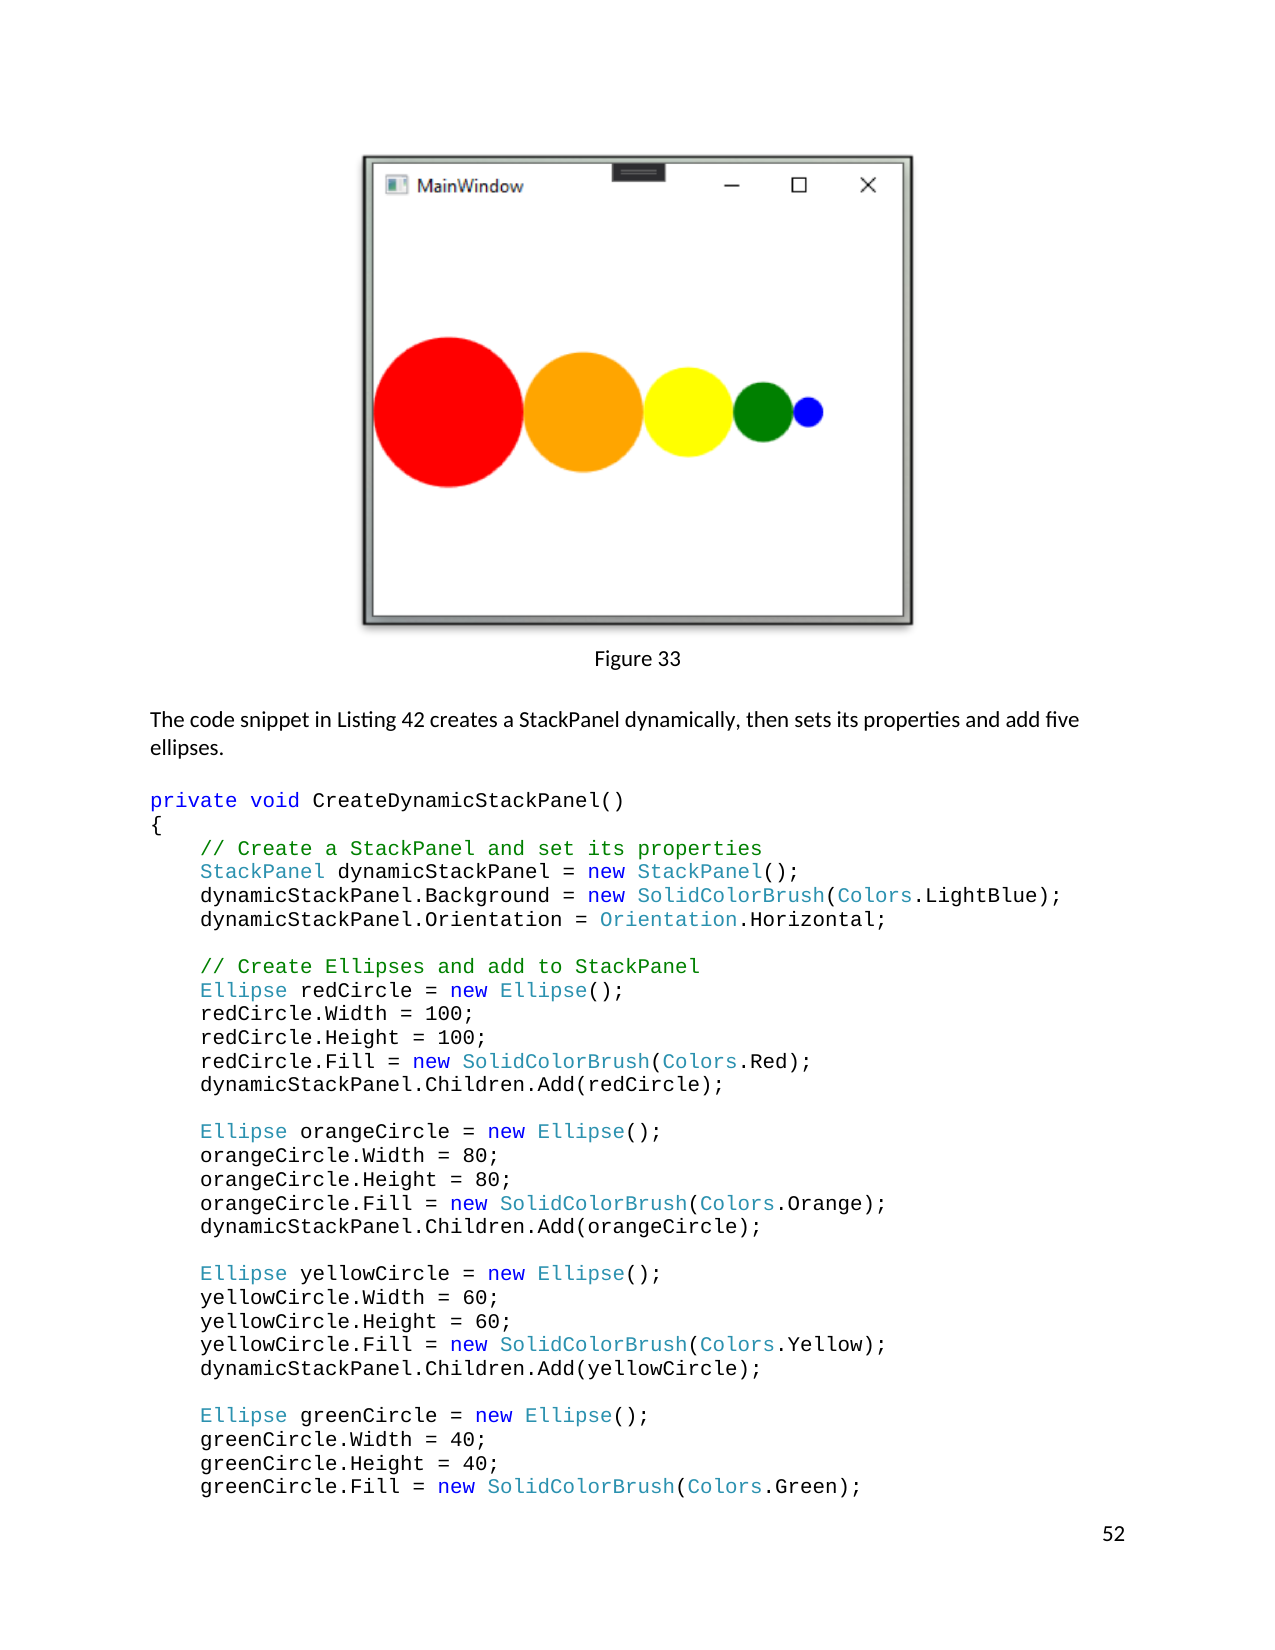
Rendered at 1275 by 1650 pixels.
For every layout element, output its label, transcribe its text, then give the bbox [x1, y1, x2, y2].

text Ellipse redCircle = new Ellipse(); [150, 980, 1125, 1003]
text The code snippet in Listing 42 creates a StackPanel dynamically, then sets its properties and add five ellipses. [150, 705, 1125, 761]
text private void CreateDynamicStackPanel() [150, 791, 1125, 814]
text StackPanel dynamicStackPanel = new StackPanel(); [150, 861, 1125, 885]
text greenCircle.Width = 40; [150, 1429, 1125, 1453]
text yellowCircle.Width = 60; [150, 1287, 1125, 1311]
text dynamicStackPanel.Children.Add(orangeCircle); [150, 1216, 1125, 1240]
text Ellipse orangeCircle = new Ellipse(); [150, 1122, 1125, 1145]
text greenCircle.Fill = new SolidColorBrush(Colors.Green); [150, 1476, 1125, 1500]
text // Create Ellipses and add to StackPanel [150, 956, 1125, 980]
text Figure 33 [150, 644, 1125, 672]
text dynamicStackPanel.Children.Add(yellowCircle); [150, 1358, 1125, 1382]
text Ellipse yellowCircle = new Ellipse(); [150, 1263, 1125, 1287]
text orangeCircle.Height = 80; [150, 1169, 1125, 1192]
text orangeCircle.Width = 80; [150, 1145, 1125, 1169]
text yellowCircle.Fill = new SolidColorBrush(Colors.Yellow); [150, 1334, 1125, 1358]
text Ellipse greenCircle = new Ellipse(); [150, 1405, 1125, 1429]
text redCircle.Height = 100; [150, 1027, 1125, 1051]
text // Create a StackPanel and set its properties [150, 838, 1125, 861]
text orangeCircle.Fill = new SolidColorBrush(Colors.Orange); [150, 1192, 1125, 1216]
text redCircle.Width = 100; [150, 1003, 1125, 1027]
text { [150, 814, 1125, 838]
text greenCircle.Height = 40; [150, 1453, 1125, 1476]
picture [365, 157, 911, 623]
text redCircle.Fill = new SolidColorBrush(Colors.Red); [150, 1051, 1125, 1074]
text dynamicStackPanel.Background = new SolidColorBrush(Colors.LightBlue); [150, 885, 1125, 909]
text yellowCircle.Height = 60; [150, 1311, 1125, 1334]
text dynamicStackPanel.Children.Add(redCircle); [150, 1074, 1125, 1098]
text dynamicStackPanel.Orientation = Orientation.Horizontal; [150, 909, 1125, 932]
